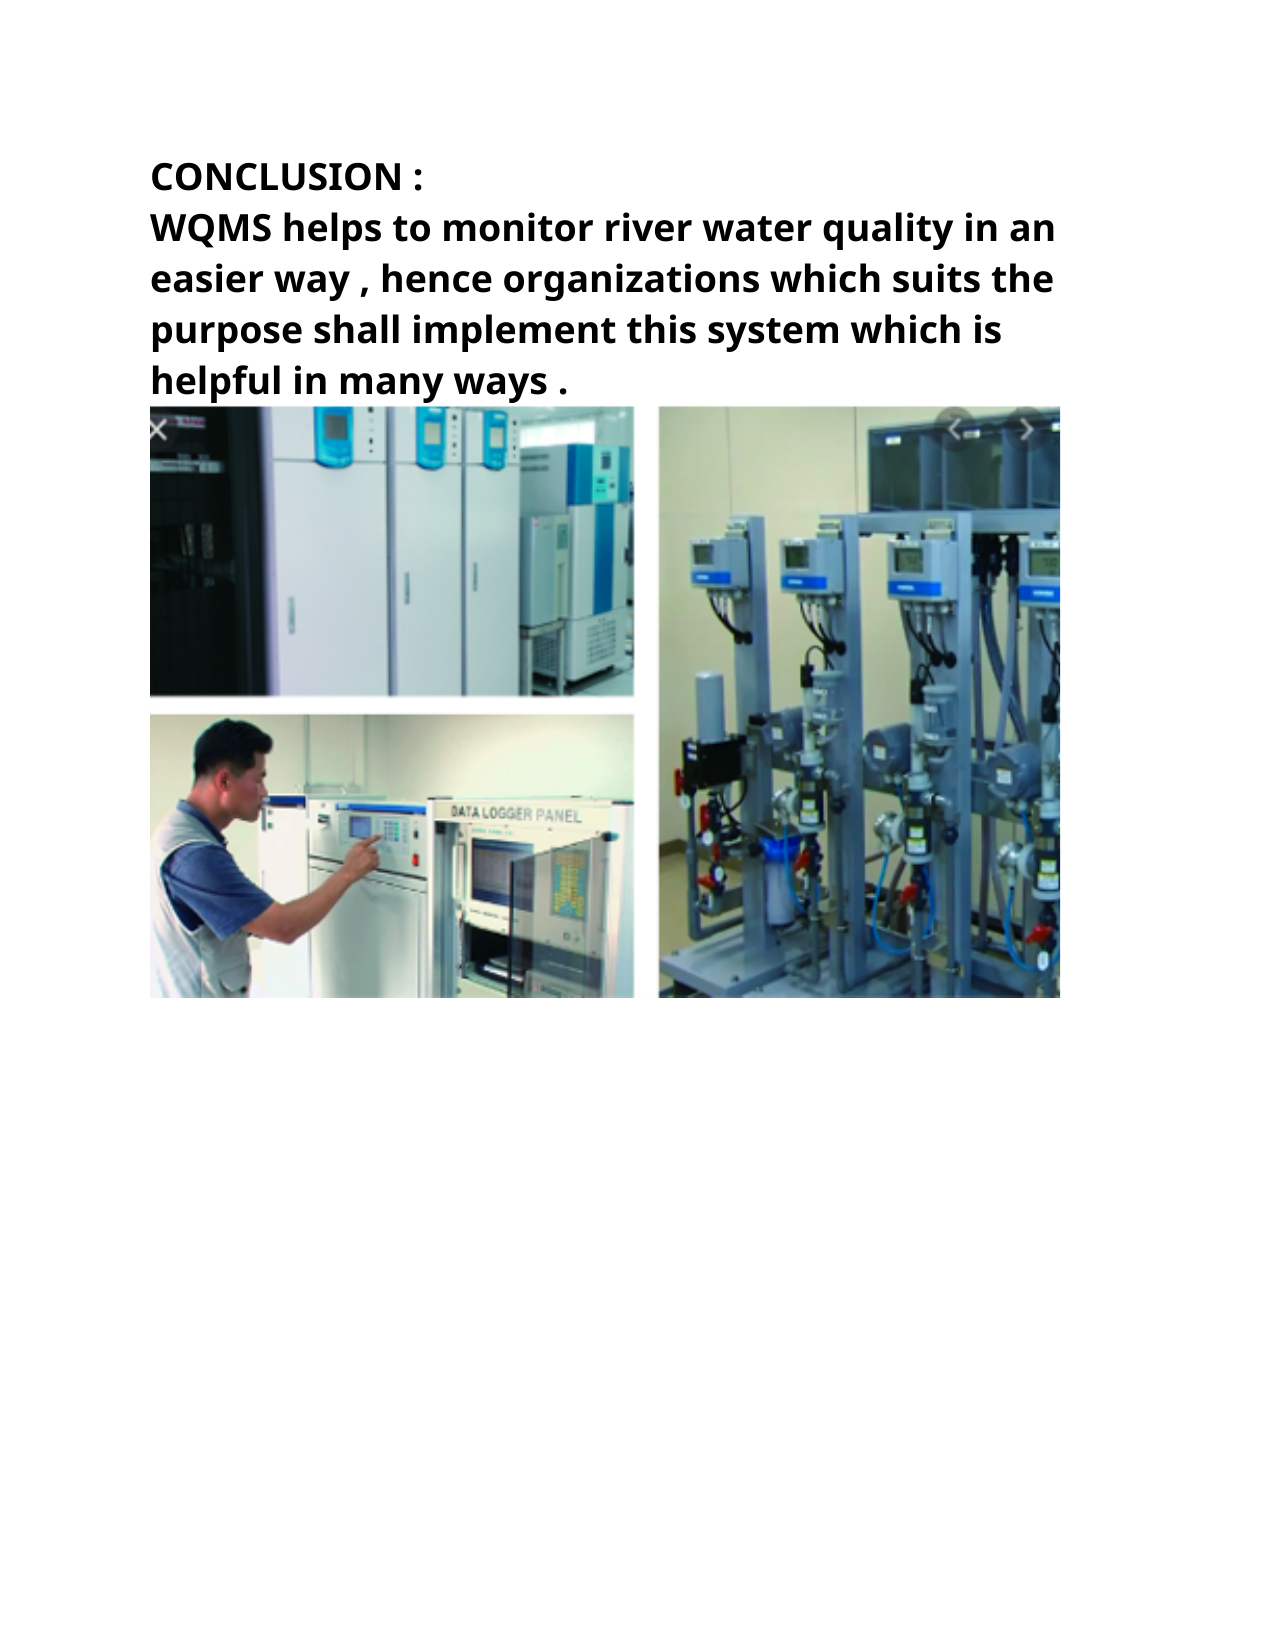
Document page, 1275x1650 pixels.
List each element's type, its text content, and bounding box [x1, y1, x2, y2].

text CONCLUSION : [150, 150, 1125, 201]
picture [150, 405, 1061, 998]
text WQMS helps to monitor river water quality in an easier way , hence organizations which suits the purpose shall implement this system which is helpful in many ways . [150, 201, 1125, 405]
